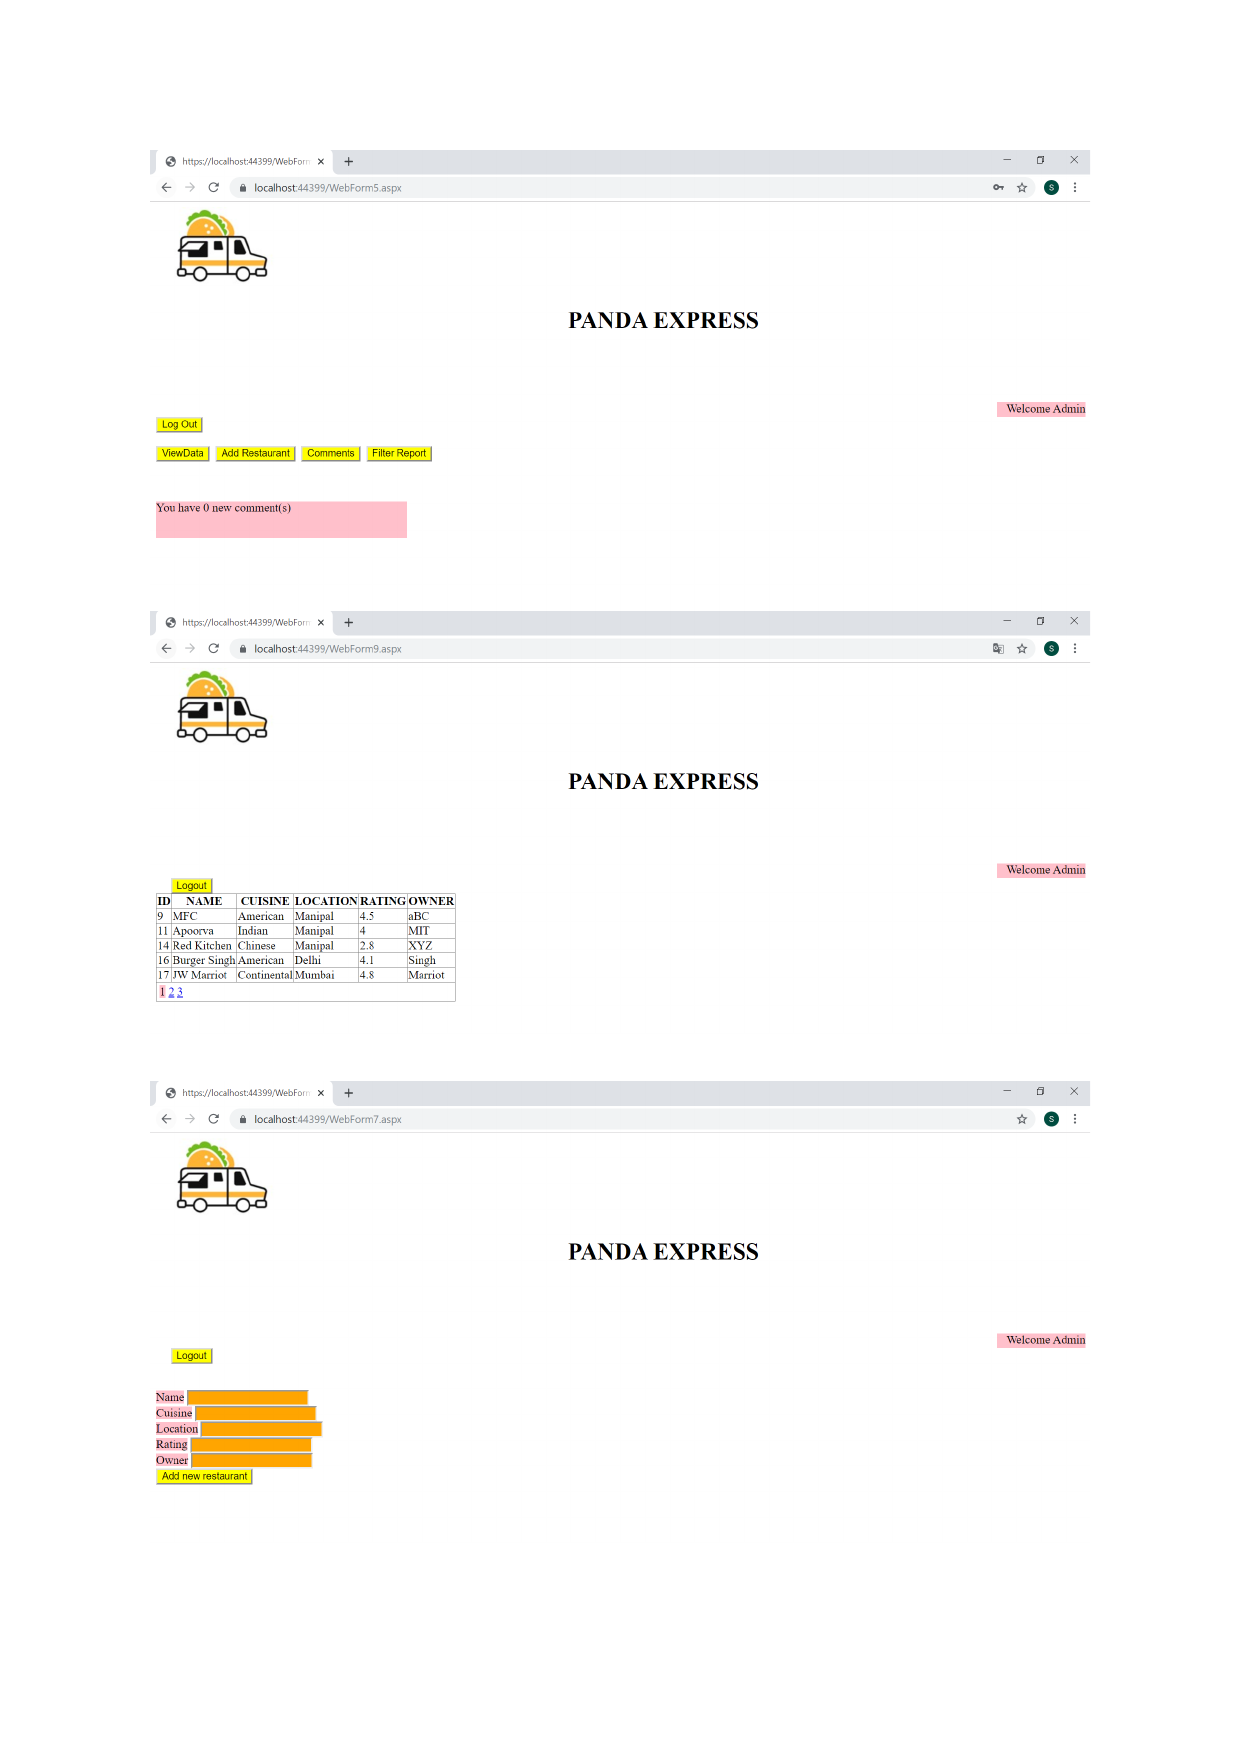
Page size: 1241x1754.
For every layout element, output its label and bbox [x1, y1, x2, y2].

picture [150, 150, 1091, 1034]
picture [150, 1081, 1091, 1543]
